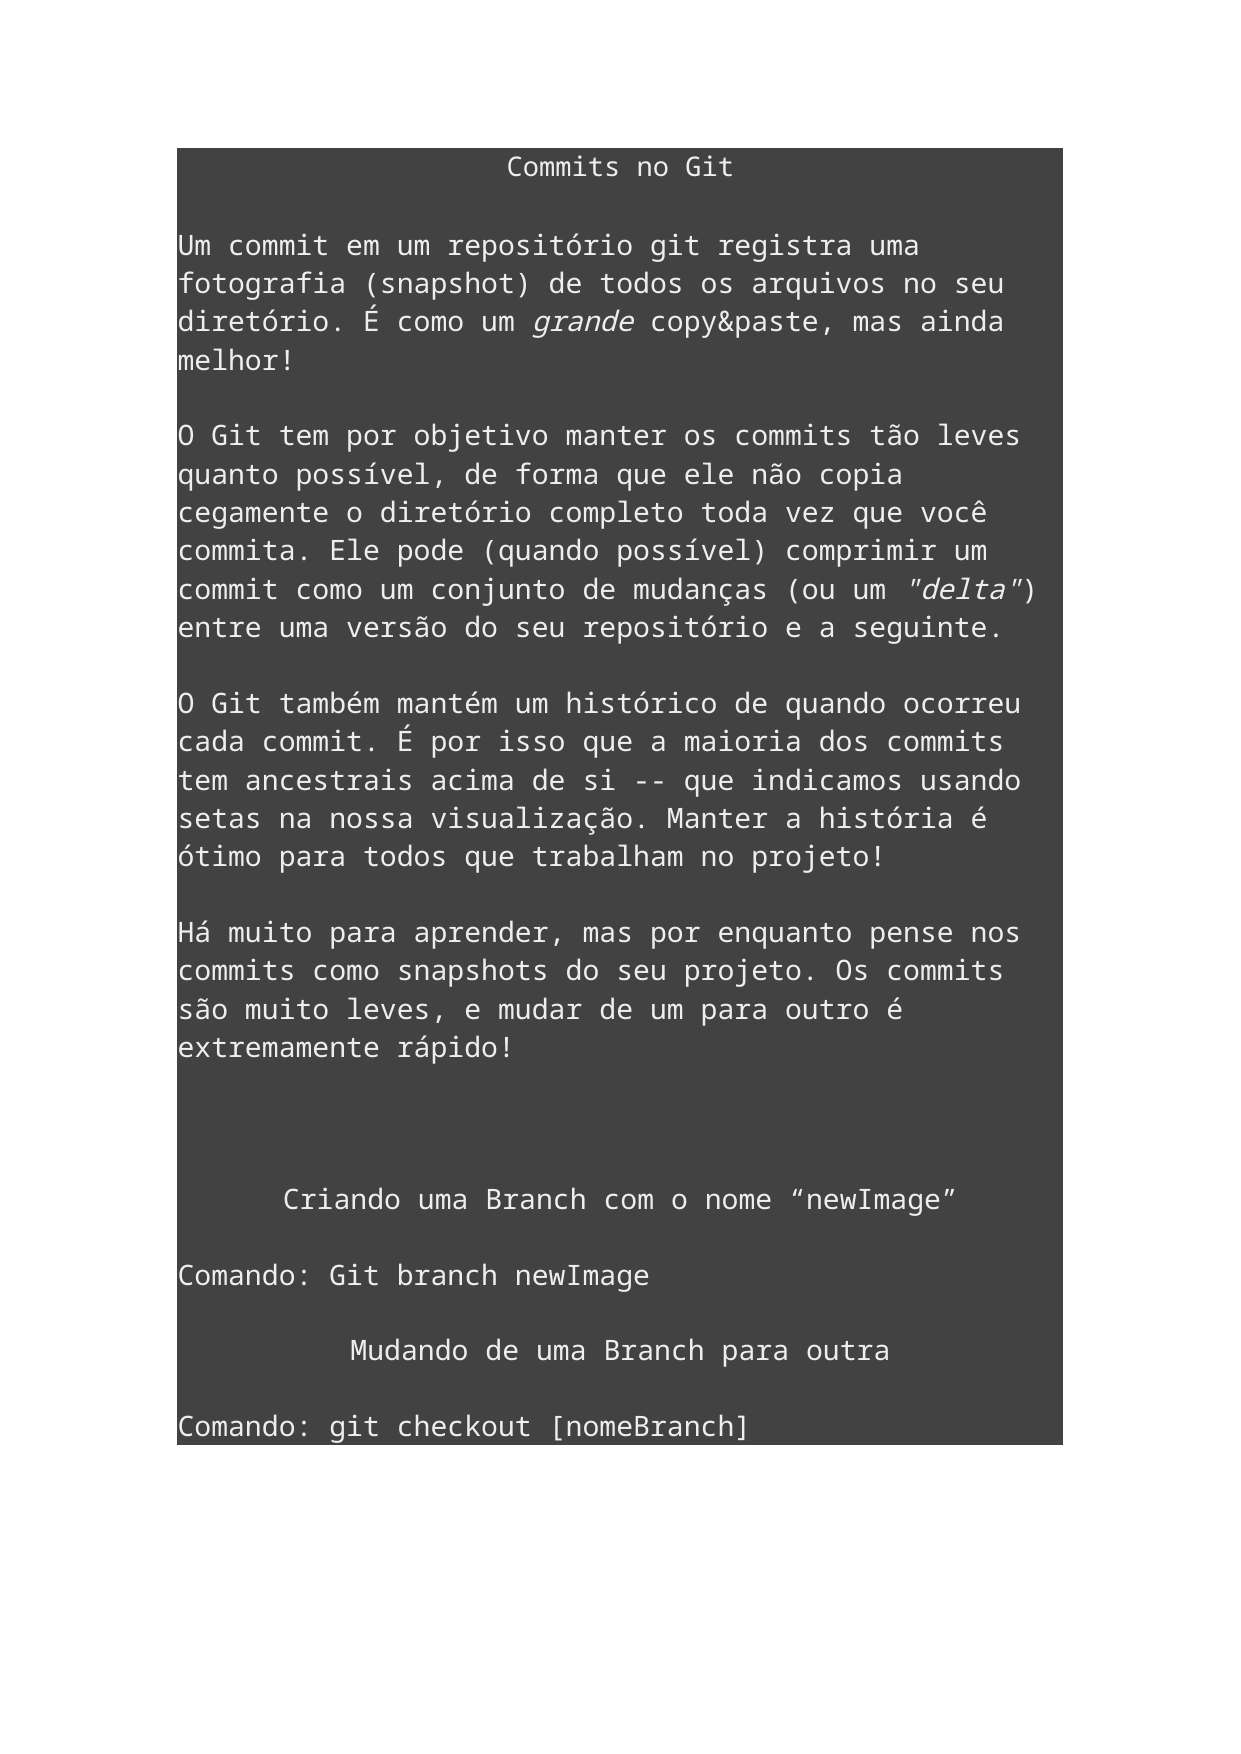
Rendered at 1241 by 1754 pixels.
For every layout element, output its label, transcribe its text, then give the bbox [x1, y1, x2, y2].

text O Git também mantém um histórico de quando ocorreu cada commit. É por isso que a maioria dos commits tem ancestrais acima de si -- que indicamos usando setas na nossa visualização. Manter a história é ótimo para todos que trabalham no projeto! [177, 683, 1063, 875]
text O Git tem por objetivo manter os commits tão leves quanto possível, de forma que ele não copia cegamente o diretório completo toda vez que você commita. Ele pode (quando possível) comprimir um commit como um conjunto de mudanças (ou um "delta") entre uma versão do seu repositório e a seguinte. [177, 416, 1063, 646]
text Comando: git checkout [nomeBranch] [177, 1407, 1063, 1445]
text Mudando de uma Branch para outra [177, 1331, 1063, 1369]
text Criando uma Branch com o nome “newImage” [177, 1179, 1063, 1217]
text Um commit em um repositório git registra uma fotografia (snapshot) de todos os arquivos no seu diretório. É como um grande copy&paste, mas ainda melhor! [177, 225, 1063, 378]
text Comando: Git branch newImage [177, 1255, 1063, 1293]
subtitle Commits no Git [177, 148, 1063, 184]
text Há muito para aprender, mas por enquanto pense nos commits como snapshots do seu projeto. Os commits são muito leves, e mudar de um para outro é extremamente rápido! [177, 912, 1063, 1066]
